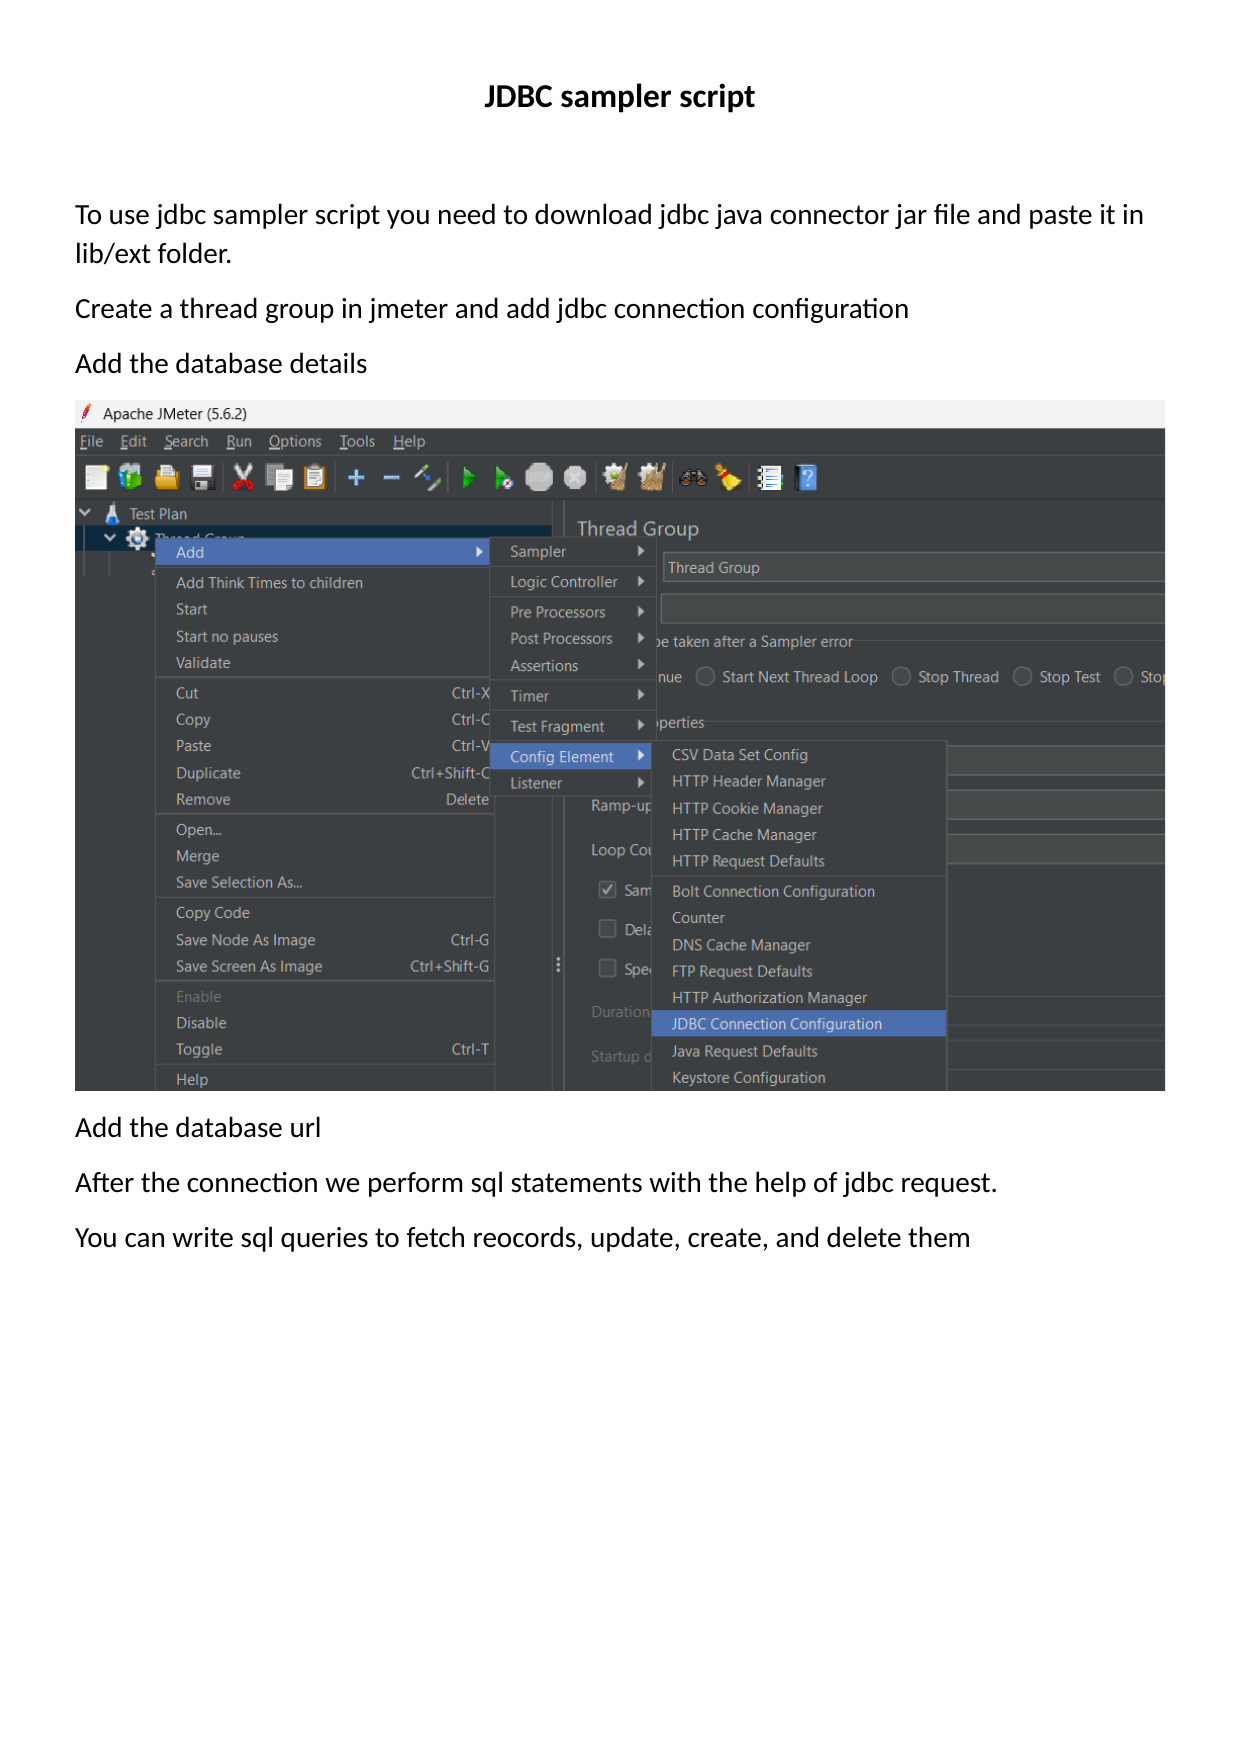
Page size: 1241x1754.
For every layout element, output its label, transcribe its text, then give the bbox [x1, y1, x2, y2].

picture [75, 400, 1166, 1091]
text JDBC sampler script [75, 75, 1165, 116]
text You can write sql queries to fetch reocords, update, create, and delete them [75, 1219, 1165, 1255]
text To use jdbc sampler script you need to download jdbc java connector jar file and paste it in lib/ext folder. [75, 196, 1165, 270]
text Add the database details [75, 345, 1165, 381]
text Create a thread group in jmeter and add jdbc connection configuration [75, 290, 1165, 325]
text After the connection we perform sql statements with the help of jdbc request. [75, 1164, 1165, 1200]
text Add the database url [75, 1109, 1165, 1145]
